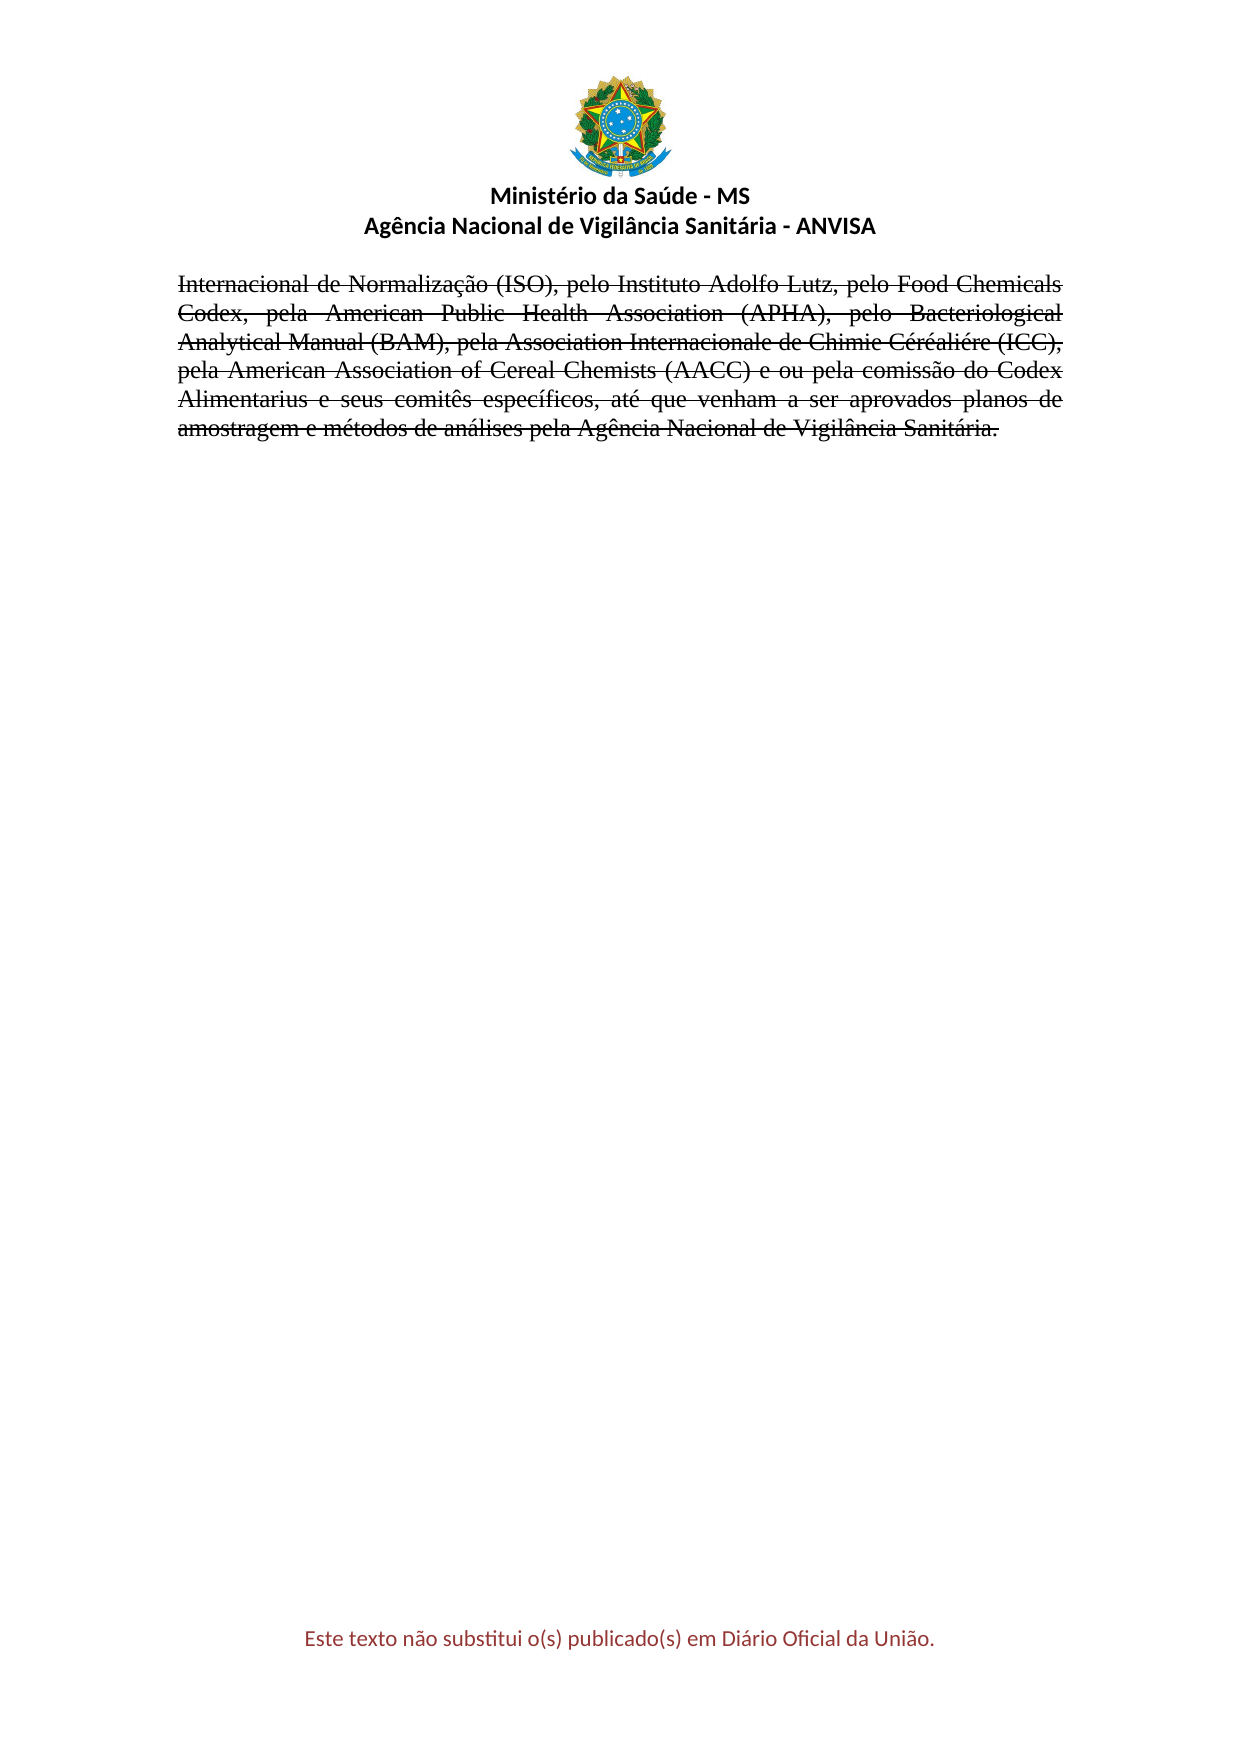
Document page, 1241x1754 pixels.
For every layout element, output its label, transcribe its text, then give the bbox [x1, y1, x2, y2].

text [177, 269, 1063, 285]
picture [566, 73, 674, 180]
